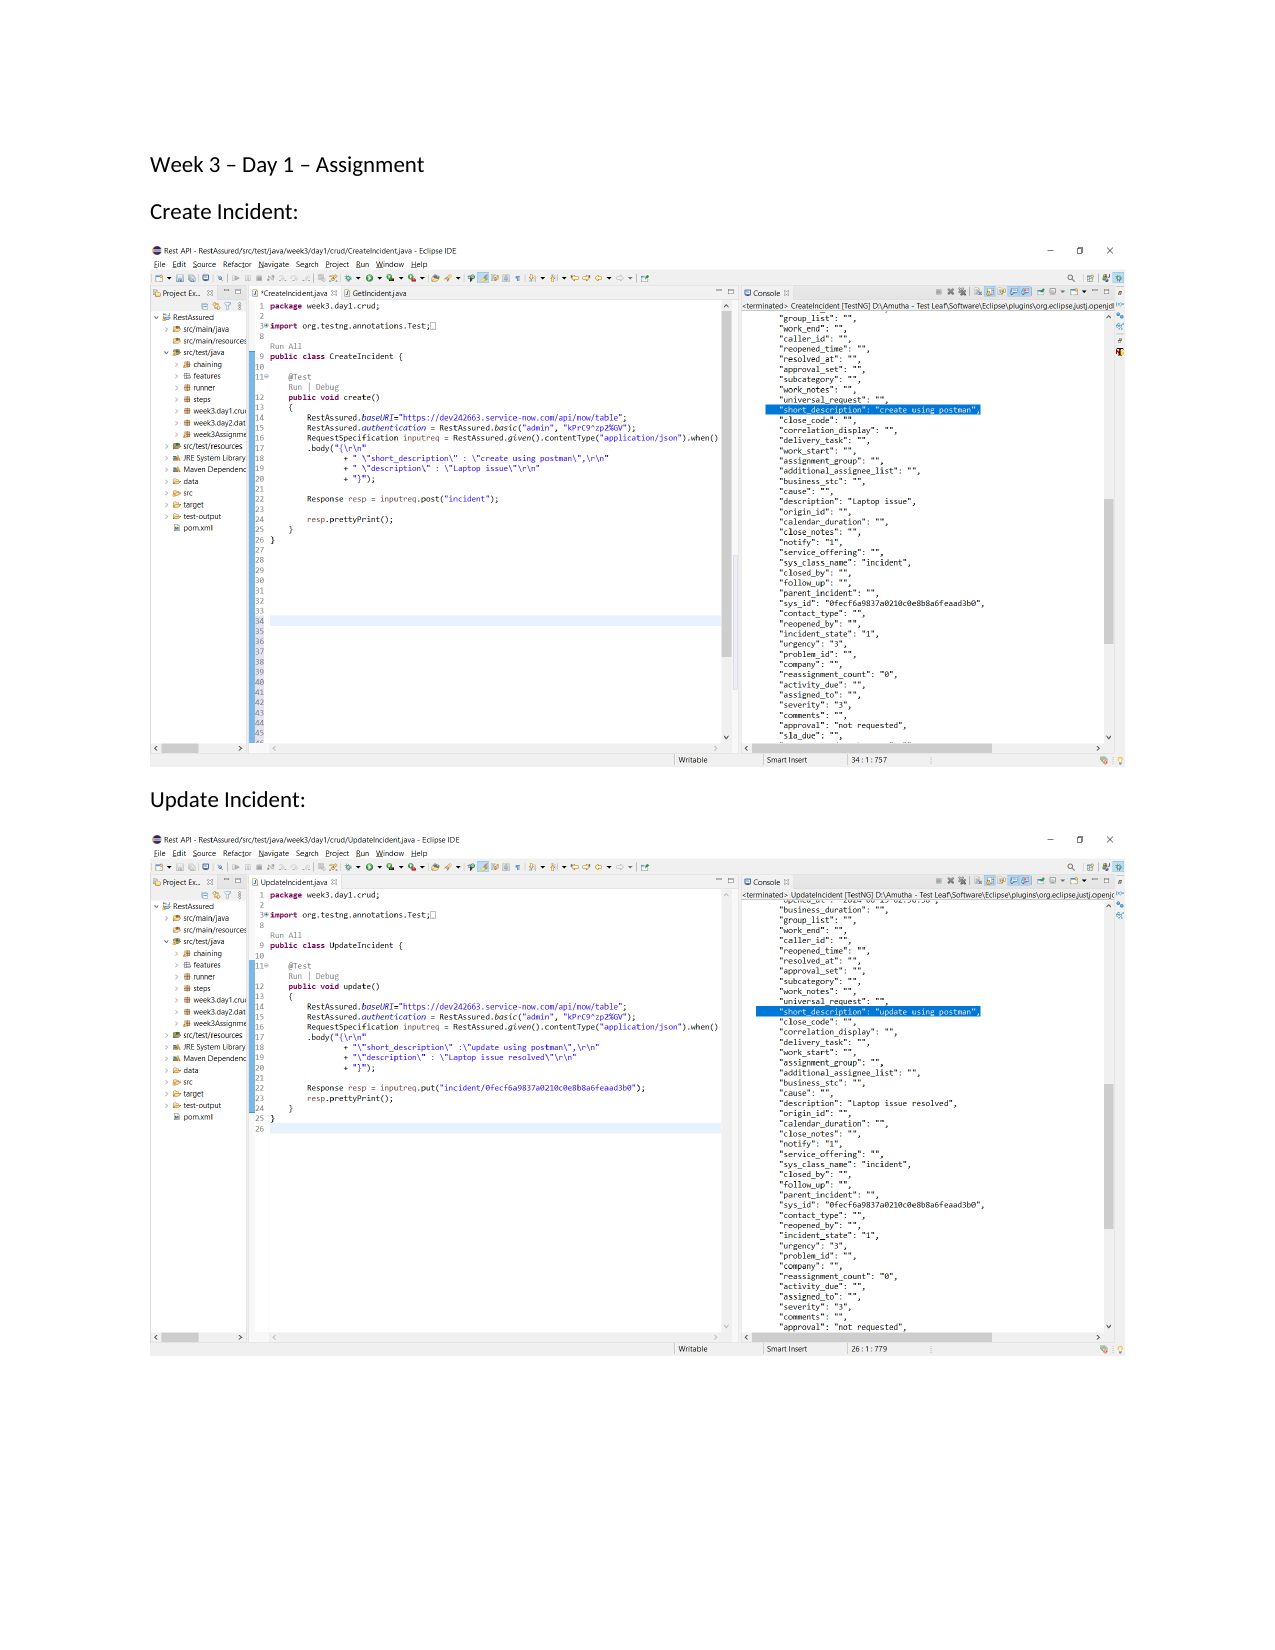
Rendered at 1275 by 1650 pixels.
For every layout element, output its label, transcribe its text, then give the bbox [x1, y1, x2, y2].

picture [150, 832, 1125, 1356]
text Week 3 – Day 1 – Assignment [150, 150, 1125, 178]
picture [150, 243, 1125, 767]
text Update Incident: [150, 786, 1125, 814]
text Create Incident: [150, 197, 1125, 225]
